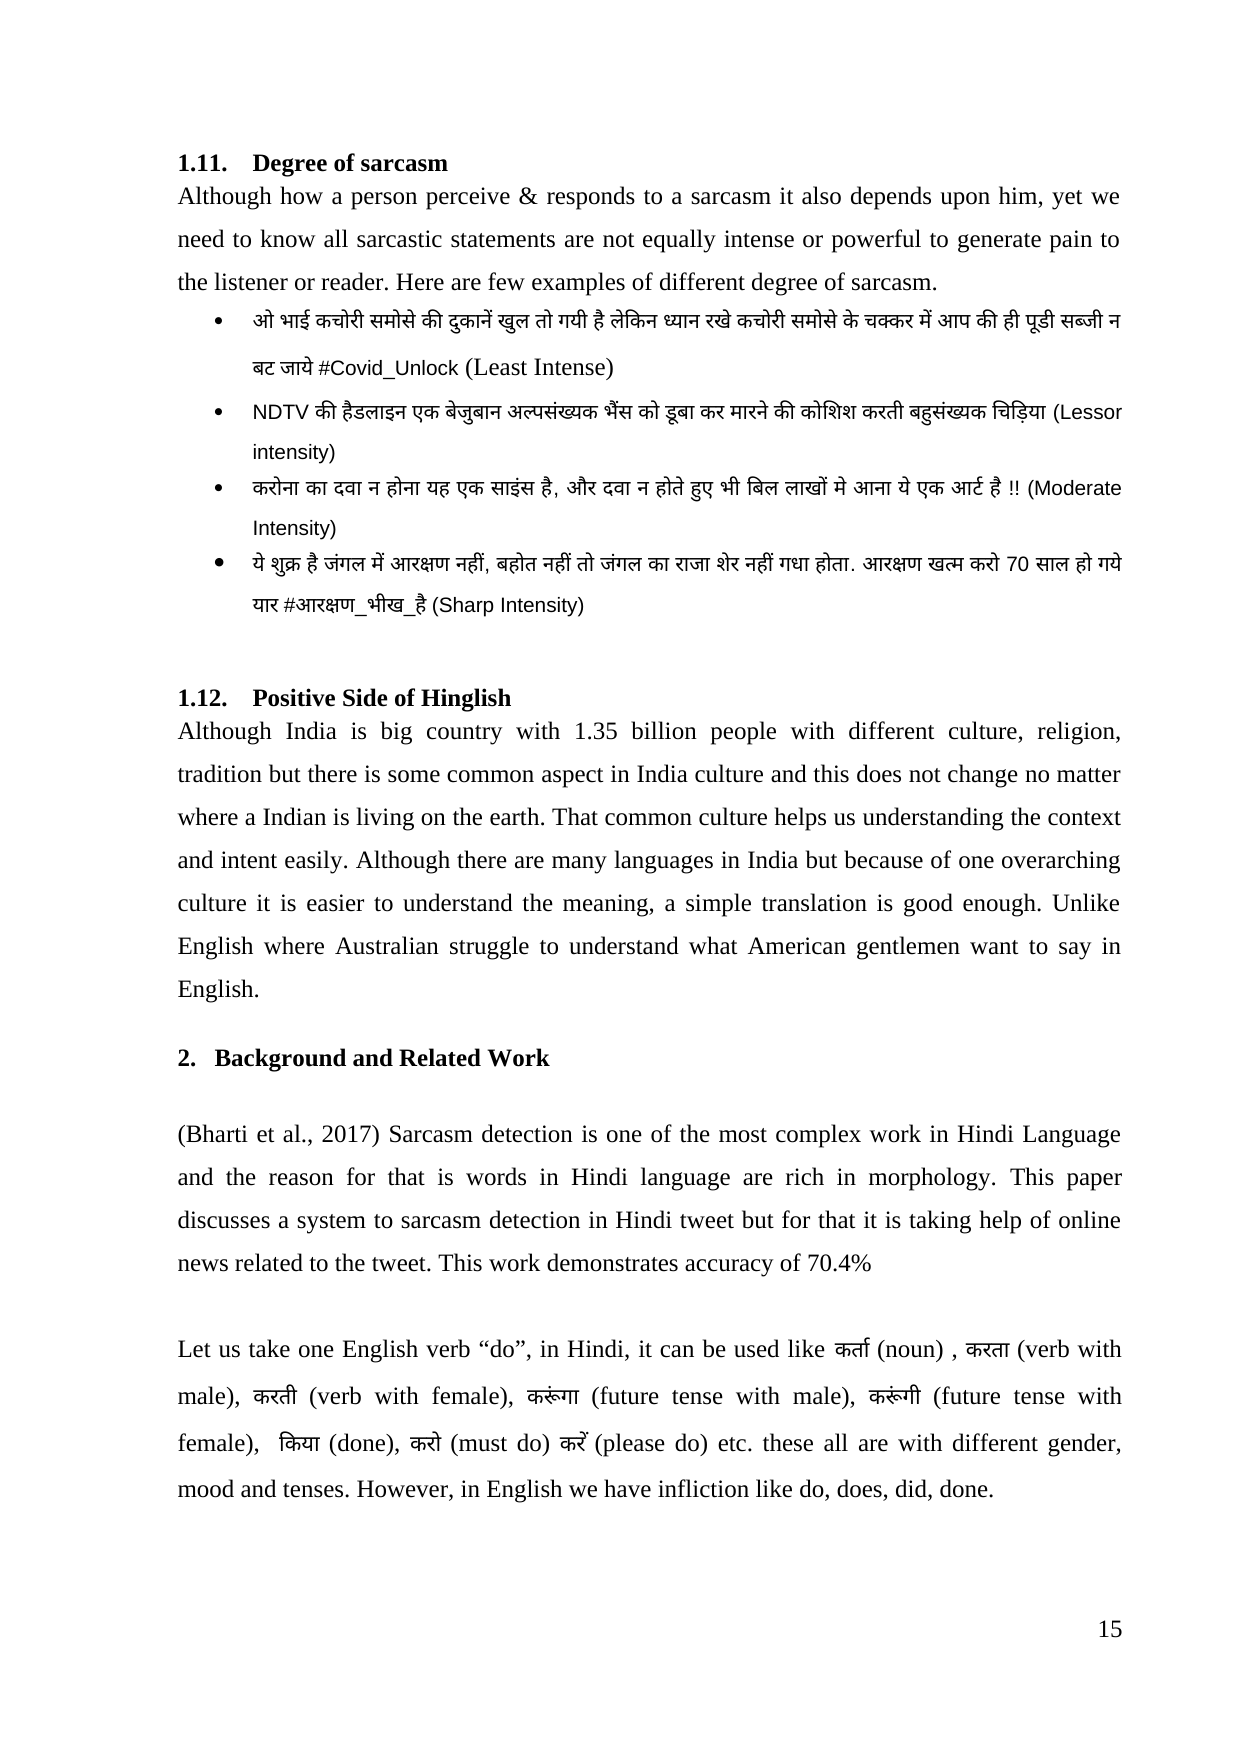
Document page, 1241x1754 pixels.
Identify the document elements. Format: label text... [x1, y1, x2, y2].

list ओ भाई कचोरी समोसे की दुकानें खुल तो गयी है लेकिन ध्यान रखे कचोरी समोसे के चक्कर में आप की ही पूडी सब्जी न बट जाये #Covid_Unlock (Least Intense) [215, 310, 1122, 383]
text (Bharti et al., 2017) Sarcasm detection is one of the most complex work in Hindi Language and the reason for that is words in Hindi language are rich in morphology. This paper discusses a system to sarcasm detection in Hindi tweet but for that it is taking help of online news related to the tweet. This work demonstrates accuracy of 70.4% [177, 1119, 1122, 1277]
list करोना का दवा न होना यह एक साइंस है, और दवा न होते हुए भी बिल लाखों मे आना ये एक आर्ट है !! (Moderate Intensity) [215, 476, 1122, 539]
text Let us take one English verb “do”, in Hindi, it can be used like कर्ता (noun) , करता (verb with male), करती (verb with female), करूंगा (future tense with male), करूंगी (future tense with female), किया (done), करो (must do) करें (please do) etc. these all are with different gender, mood and tenses. However, in English we have infliction like do, does, did, done. [177, 1334, 1122, 1503]
list ये शुक्र है जंगल में आरक्षण नहीं, बहोत नहीं तो जंगल का राजा शेर नहीं गधा होता. आरक्षण खत्म करो 70 साल हो गये यार #आरक्षण_भीख_है (Sharp Intensity) [215, 552, 1122, 621]
list NDTV की हैडलाइन एक बेजुबान अल्पसंख्यक भैंस को डूबा कर मारने की कोशिश करती बहुसंख्यक चिड़िया (Lessor intensity) [215, 399, 1122, 463]
subtitle Degree of sarcasm [177, 148, 1122, 176]
subtitle Positive Side of Hinglish [177, 683, 1122, 711]
subtitle Background and Related Work [177, 1043, 1122, 1071]
text Although India is big country with 1.35 billion people with different culture, religion, tradition but there is some common aspect in India culture and this does not change no matter where a Indian is living on the earth. That common culture helps us understanding the context and intent easily. Although there are many languages in India but because of one overarching culture it is easier to understand the meaning, a simple translation is good enough. Unlike English where Australian struggle to understand what American gentlemen want to say in English. [177, 716, 1122, 1003]
text Although how a person perceive & responds to a sarcasm it also depends upon him, yet we need to know all sarcastic statements are not equally intense or powerful to generate pain to the listener or reader. Here are few examples of different degree of sarcasm. [177, 181, 1122, 296]
